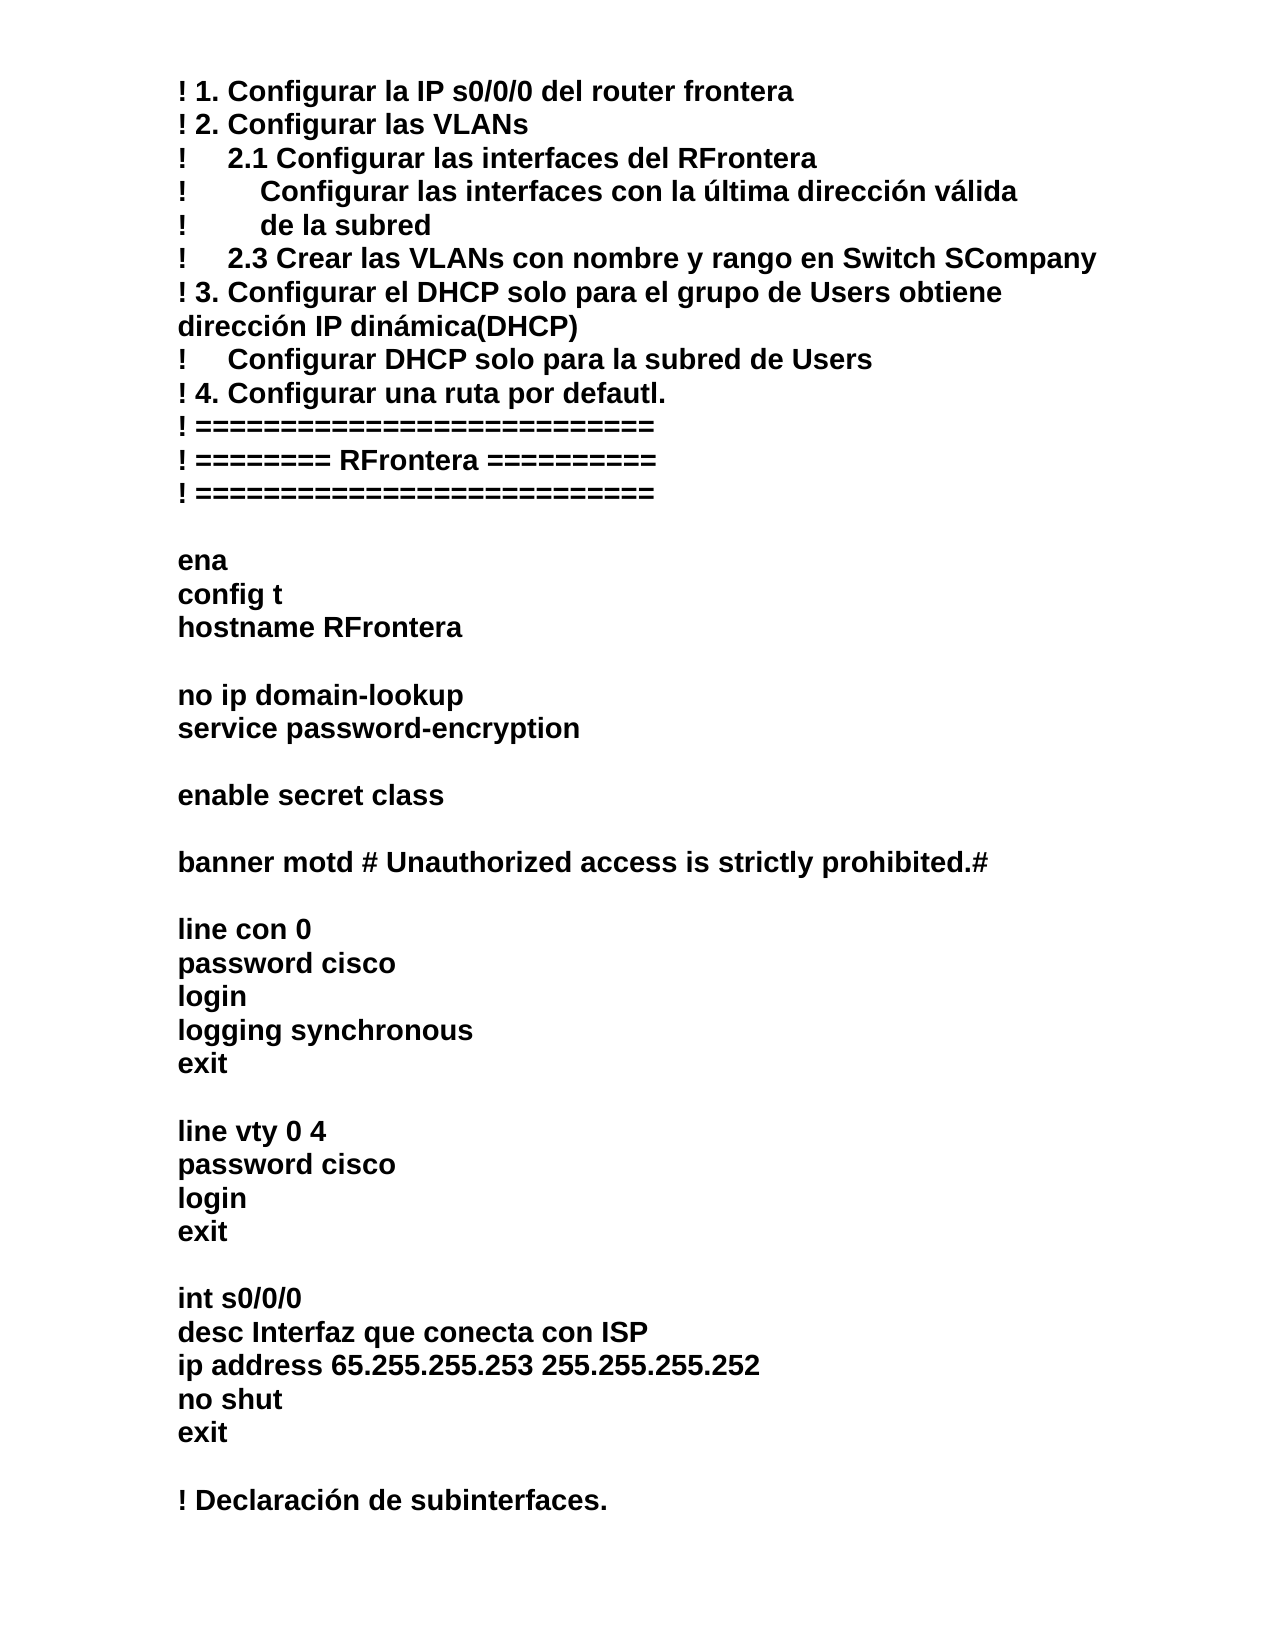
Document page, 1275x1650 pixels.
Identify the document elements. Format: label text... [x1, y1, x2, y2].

text exit [177, 1416, 1098, 1449]
text ! ======== RFrontera ========== [177, 443, 1098, 476]
text line con 0 [177, 912, 1098, 946]
text login [177, 1181, 1098, 1214]
text password cisco [177, 1147, 1098, 1181]
text desc Interfaz que conecta con ISP [177, 1315, 1098, 1348]
text ! de la subred [177, 208, 1098, 242]
text ! =========================== [177, 476, 1098, 510]
text config t [177, 577, 1098, 611]
text ! 2.3 Crear las VLANs con nombre y rango en Switch SCompany [177, 242, 1098, 275]
text hostname RFrontera [177, 611, 1098, 644]
text ! Configurar las interfaces con la última dirección válida [177, 174, 1098, 208]
text ! Configurar DHCP solo para la subred de Users [177, 342, 1098, 376]
text password cisco [177, 946, 1098, 979]
text enable secret class [177, 778, 1098, 812]
text ! 2.1 Configurar las interfaces del RFrontera [177, 141, 1098, 174]
text no ip domain-lookup [177, 678, 1098, 711]
text ! 1. Configurar la IP s0/0/0 del router frontera [177, 74, 1098, 107]
text ! Declaración de subinterfaces. [177, 1483, 1098, 1516]
text ! 4. Configurar una ruta por defautl. [177, 376, 1098, 409]
text logging synchronous [177, 1013, 1098, 1047]
text no shut [177, 1382, 1098, 1416]
text int s0/0/0 [177, 1281, 1098, 1315]
text exit [177, 1214, 1098, 1248]
text ! 2. Configurar las VLANs [177, 107, 1098, 141]
text ena [177, 543, 1098, 577]
text ! 3. Configurar el DHCP solo para el grupo de Users obtiene dirección IP dinámica(DHCP) [177, 275, 1098, 342]
text banner motd # Unauthorized access is strictly prohibited.# [177, 845, 1098, 879]
text ! =========================== [177, 409, 1098, 443]
text service password-encryption [177, 711, 1098, 745]
text login [177, 979, 1098, 1013]
text exit [177, 1047, 1098, 1080]
text line vty 0 4 [177, 1114, 1098, 1147]
text ip address 65.255.255.253 255.255.255.252 [177, 1348, 1098, 1382]
